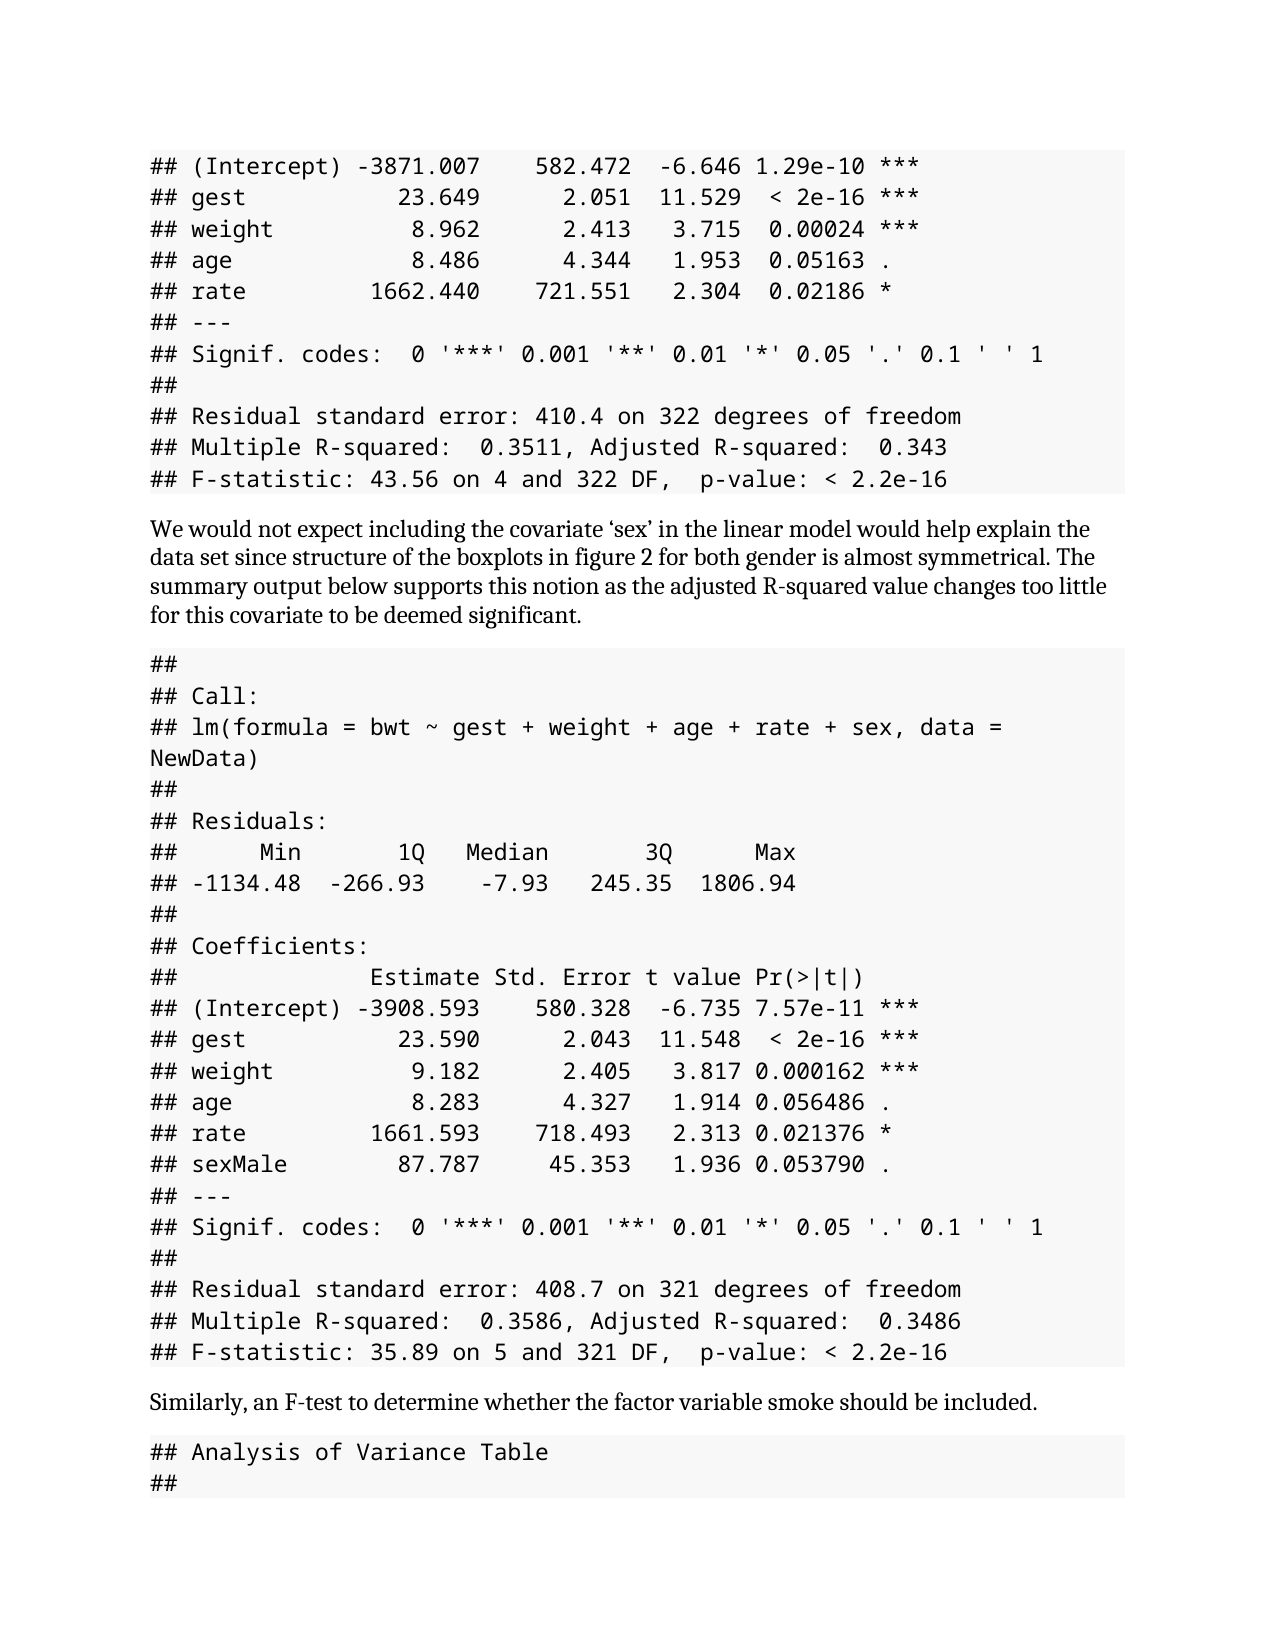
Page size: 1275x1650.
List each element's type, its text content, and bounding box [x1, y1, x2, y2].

text We would not expect including the covariate ‘sex’ in the linear model would help explain the data set since structure of the boxplots in figure 2 for both gender is almost symmetrical. The summary output below supports this notion as the adjusted R-squared value changes too little for this covariate to be deemed significant. [150, 514, 1125, 629]
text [150, 150, 1125, 494]
text ## ## Call: ## lm(formula = bwt ~ gest + weight + age + rate + sex, data = NewData) ## ## Residuals: ## Min 1Q Median 3Q Max ## -1134.48 -266.93 -7.93 245.35 1806.94 ## ## Coefficients: ## Estimate Std. Error t value Pr(>|t|) ## (Intercept) -3908.593 580.328 -6.735 7.57e-11 *** ## gest 23.590 2.043 11.548 < 2e-16 *** ## weight 9.182 2.405 3.817 0.000162 *** ## age 8.283 4.327 1.914 0.056486 . ## rate 1661.593 718.493 2.313 0.021376 * ## sexMale 87.787 45.353 1.936 0.053790 . ## --- ## Signif. codes: 0 '***' 0.001 '**' 0.01 '*' 0.05 '.' 0.1 ' ' 1 ## ## Residual standard error: 408.7 on 321 degrees of freedom ## Multiple R-squared: 0.3586, Adjusted R-squared: 0.3486 ## F-statistic: 35.89 on 5 and 321 DF, p-value: < 2.2e-16 [150, 648, 1125, 1367]
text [150, 1435, 1125, 1498]
text Similarly, an F-test to determine whether the factor variable smoke should be included. [150, 1388, 1125, 1417]
